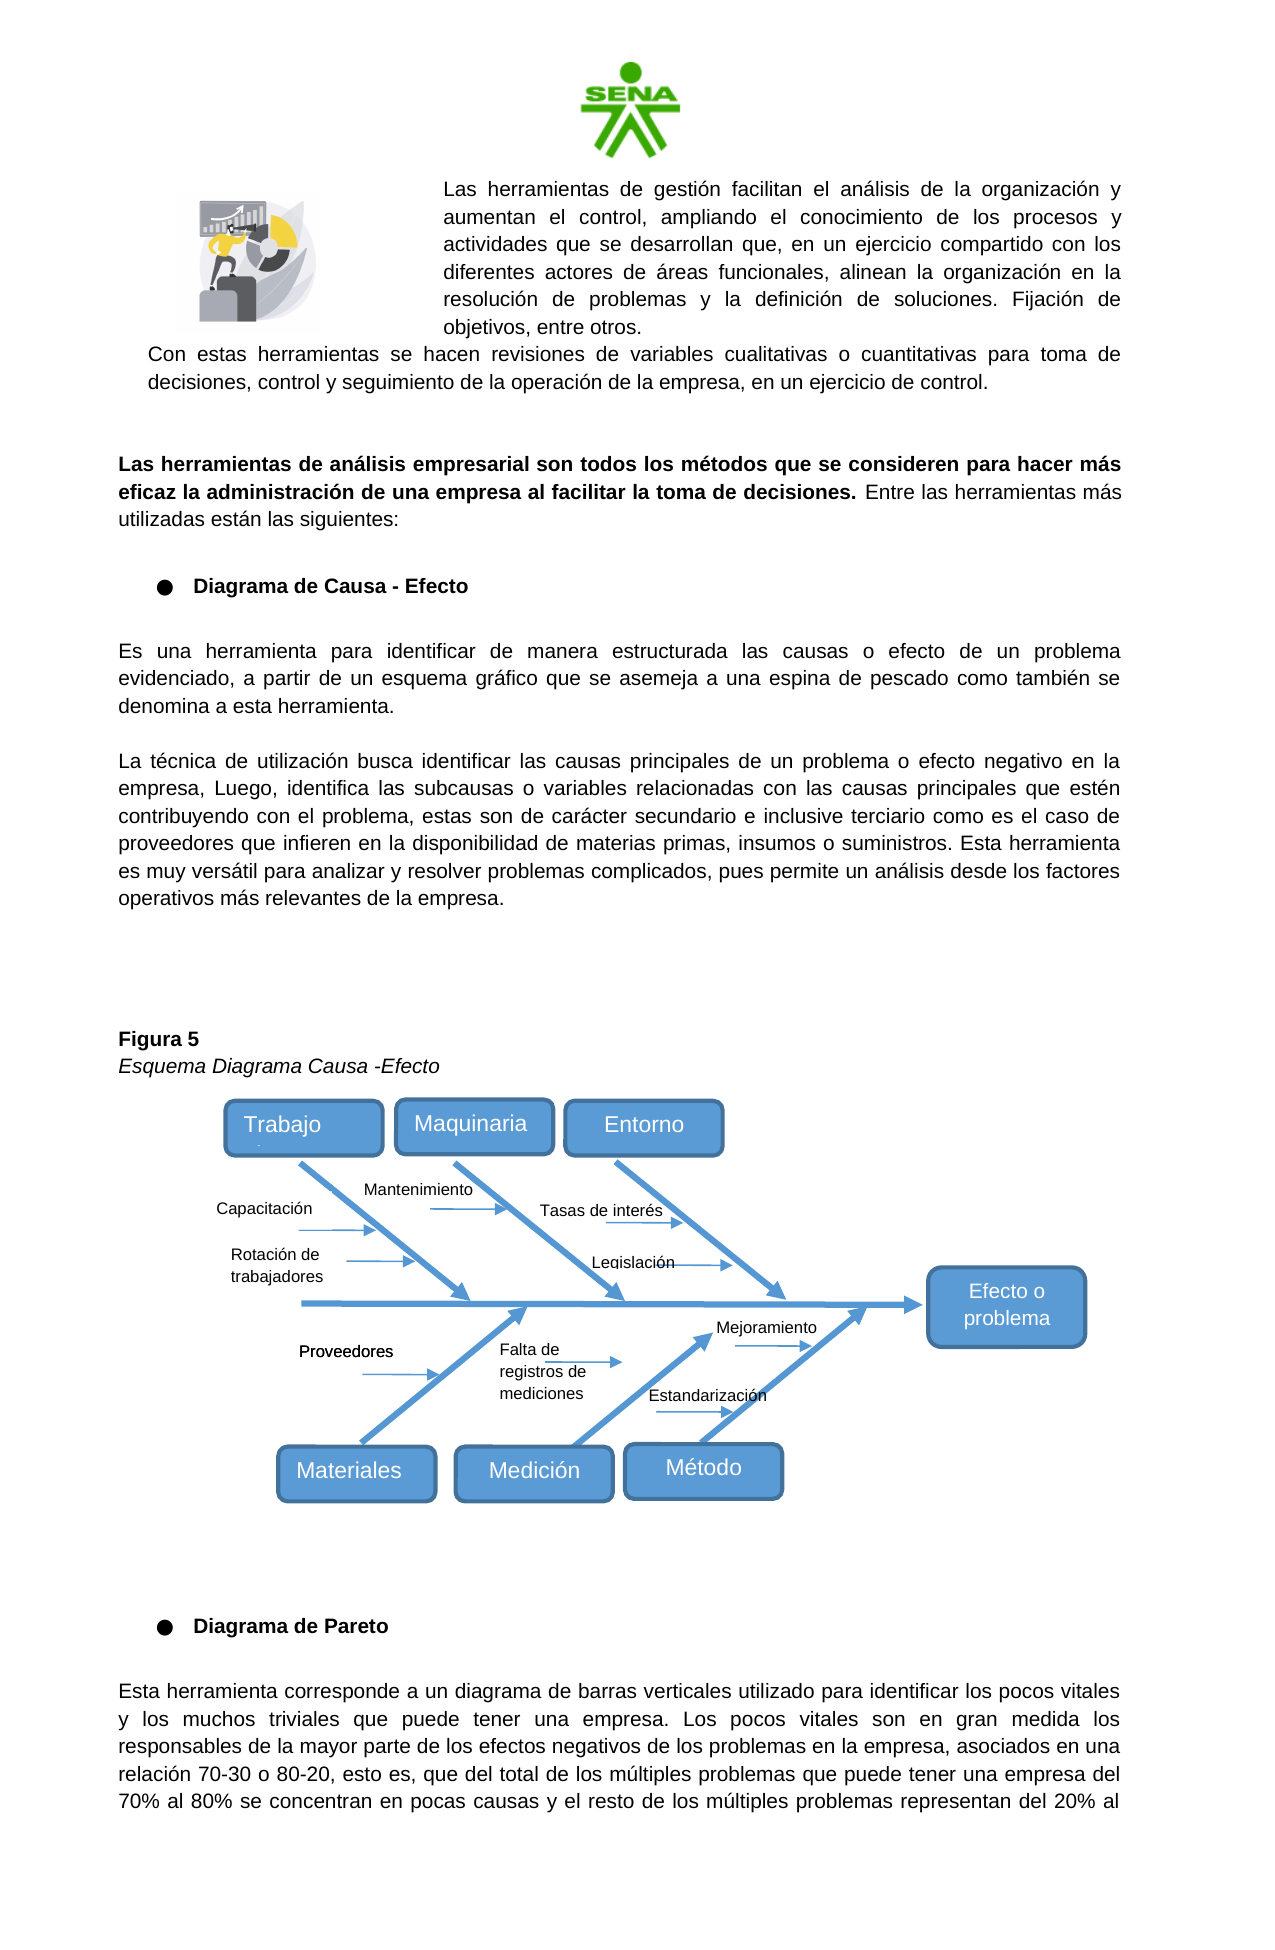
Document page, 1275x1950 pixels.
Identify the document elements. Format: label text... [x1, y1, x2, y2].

text La técnica de utilización busca identificar las causas principales de un problema o efecto negativo en la empresa, Luego, identifica las subcausas o variables relacionadas con las causas principales que estén contribuyendo con el problema, estas son de carácter secundario e inclusive terciario como es el caso de proveedores que infieren en la disponibilidad de materias primas, insumos o suministros. Esta herramienta es muy versátil para analizar y resolver problemas complicados, pues permite un análisis desde los factores operativos más relevantes de la empresa. [118, 749, 1122, 910]
list Diagrama de Causa - Efecto [156, 562, 1122, 605]
text Las herramientas de análisis empresarial son todos los métodos que se consideren para hacer más eficaz la administración de una empresa al facilitar la toma de decisiones. Entre las herramientas más utilizadas están las siguientes: [118, 452, 1122, 531]
text Figura 5 [118, 1026, 1122, 1050]
text Con estas herramientas se hacen revisiones de variables cualitativas o cuantitativas para toma de decisiones, control y seguimiento de la operación de la empresa, en un ejercicio de control. [148, 342, 1122, 394]
text Es una herramienta para identificar de manera estructurada las causas o efecto de un problema evidenciado, a partir de un esquema gráfico que se asemeja a una espina de pescado como también se denomina a esta herramienta. [118, 639, 1122, 718]
text Esquema Diagrama Causa -Efecto [118, 1054, 1122, 1078]
list Diagrama de Pareto [156, 1603, 1122, 1646]
picture [175, 193, 321, 334]
picture [579, 62, 683, 160]
text Las herramientas de gestión facilitan el análisis de la organización y aumentan el control, ampliando el conocimiento de los procesos y actividades que se desarrollan que, en un ejercicio compartido con los diferentes actores de áreas funcionales, alinean la organización en la resolución de problemas y la definición de soluciones. Fijación de objetivos, entre otros. [443, 177, 1122, 339]
